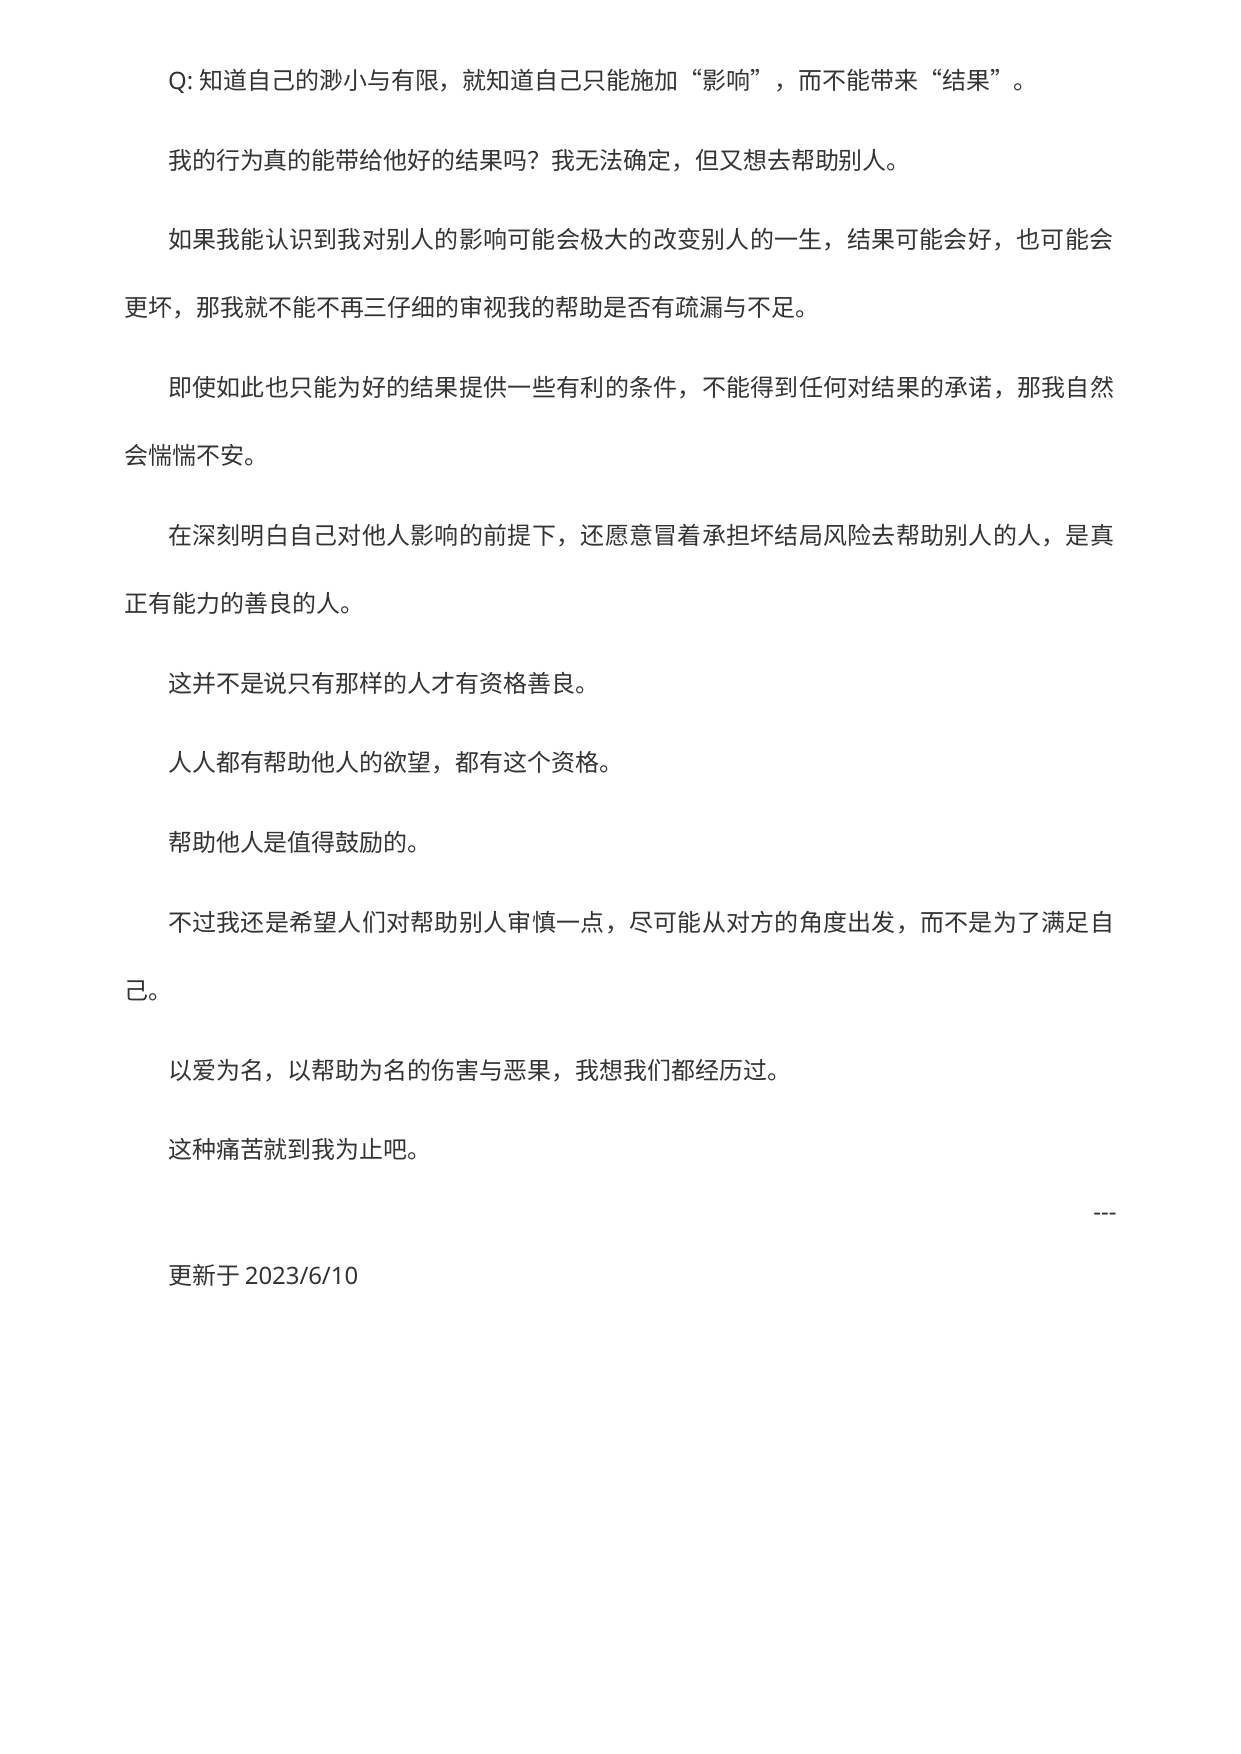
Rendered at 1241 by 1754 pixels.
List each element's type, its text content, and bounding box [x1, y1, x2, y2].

text Q: 知道自己的渺小与有限，就知道自己只能施加“影响”，而不能带来“结果”。 [124, 45, 1116, 113]
text 这并不是说只有那样的人才有资格善良。 [124, 648, 1116, 716]
text 帮助他人是值得鼓励的。 [124, 807, 1116, 875]
text 人人都有帮助他人的欲望，都有这个资格。 [124, 727, 1116, 795]
text 在深刻明白自己对他人影响的前提下，还愿意冒着承担坏结局风险去帮助别人的人，是真正有能力的善良的人。 [124, 500, 1116, 636]
text 即使如此也只能为好的结果提供一些有利的条件，不能得到任何对结果的承诺，那我自然会惴惴不安。 [124, 352, 1116, 488]
text --- [124, 1194, 1116, 1228]
text 如果我能认识到我对别人的影响可能会极大的改变别人的一生，结果可能会好，也可能会更坏，那我就不能不再三仔细的审视我的帮助是否有疏漏与不足。 [124, 204, 1116, 340]
text 我的行为真的能带给他好的结果吗？我无法确定，但又想去帮助别人。 [124, 125, 1116, 193]
text 这种痛苦就到我为止吧。 [124, 1114, 1116, 1182]
text 以爱为名，以帮助为名的伤害与恶果，我想我们都经历过。 [124, 1035, 1116, 1103]
text 不过我还是希望人们对帮助别人审慎一点，尽可能从对方的角度出发，而不是为了满足自己。 [124, 887, 1116, 1023]
text 更新于2023/6/10 [124, 1240, 1116, 1308]
